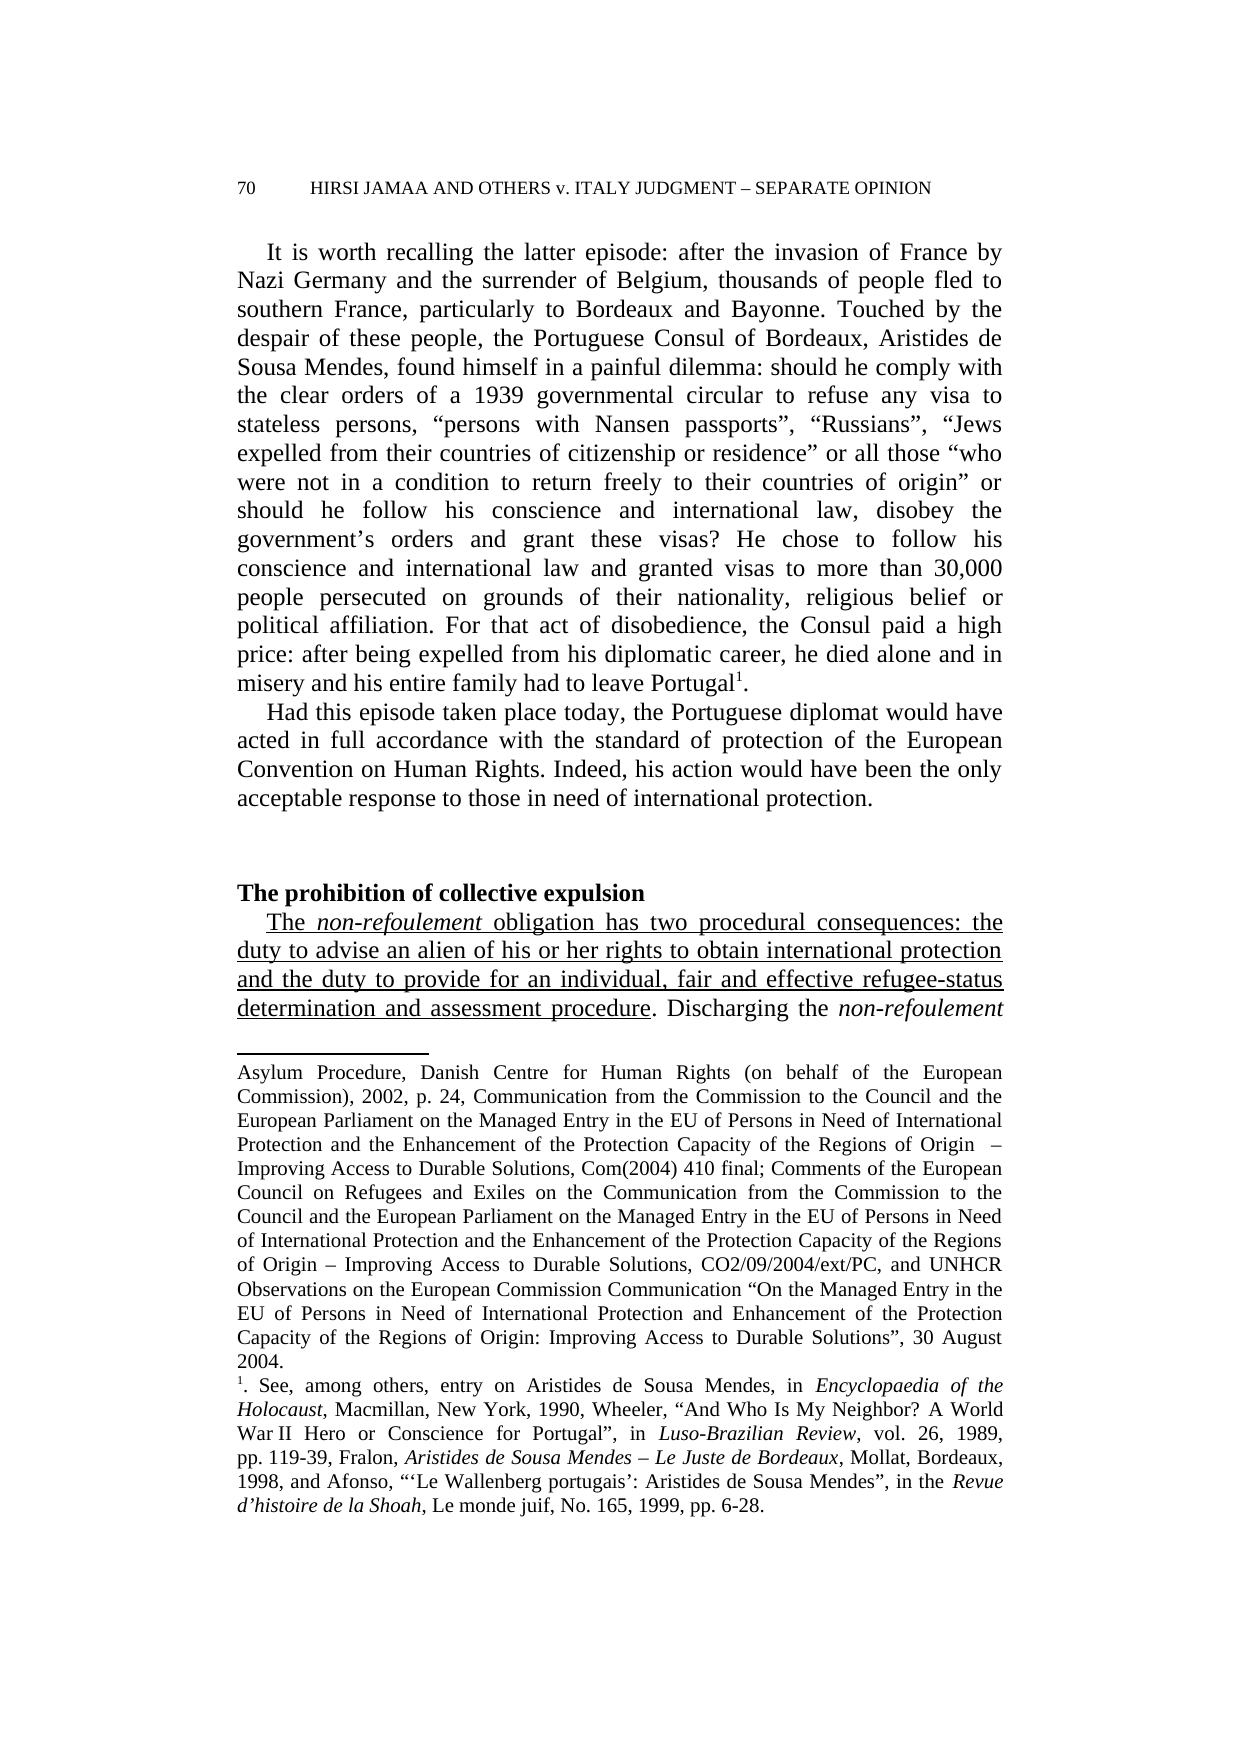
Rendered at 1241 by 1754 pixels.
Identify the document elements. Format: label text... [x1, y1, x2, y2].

text The non-refoulement obligation has two procedural consequences: the duty to advise an alien of his or her rights to obtain international protection and the duty to provide for an individual, fair and effective refugee-status determination and assessment procedure. Discharging the non-refoulement obligation requires an evaluation of the personal risk of harm, which can only take place if aliens have access to a fair and effective procedure by which their cases are considered individually. The two aspects are so intertwined that one could say they are two sides of the same coin. Thus, the collective expulsion of aliens is unacceptable. [237, 907, 1003, 961]
text The prohibition of collective expulsion [237, 878, 1003, 907]
text It is worth recalling the latter episode: after the invasion of by Nazi Germany and the surrender of , thousands of people fled to southern , particularly to and . Touched by the despair of these people, the Portuguese Consul of Bordeaux, Aristides de Sousa Mendes, found himself in a painful dilemma: should he comply with the clear orders of a 1939 governmental circular to refuse any visa to stateless persons, “persons with Nansen passports”, “Russians”, “Jews expelled from their countries of citizenship or residence” or all those “who were not in a condition to return freely to their countries of origin” or should he follow his conscience and international law, disobey the government’s orders and grant these visas? He chose to follow his conscience and international law and granted visas to more than 30,000 people persecuted on grounds of their nationality, religious belief or political affiliation. For that act of disobedience, the Consul paid a high price: after being expelled from his diplomatic career, he died alone and in misery and his entire family had to leave . [237, 237, 1003, 697]
text Had this episode taken place today, the Portuguese diplomat would have acted in full accordance with the standard of protection of the European Convention on Human Rights. Indeed, his action would have been the only acceptable response to those in need of international protection. [237, 697, 1003, 812]
